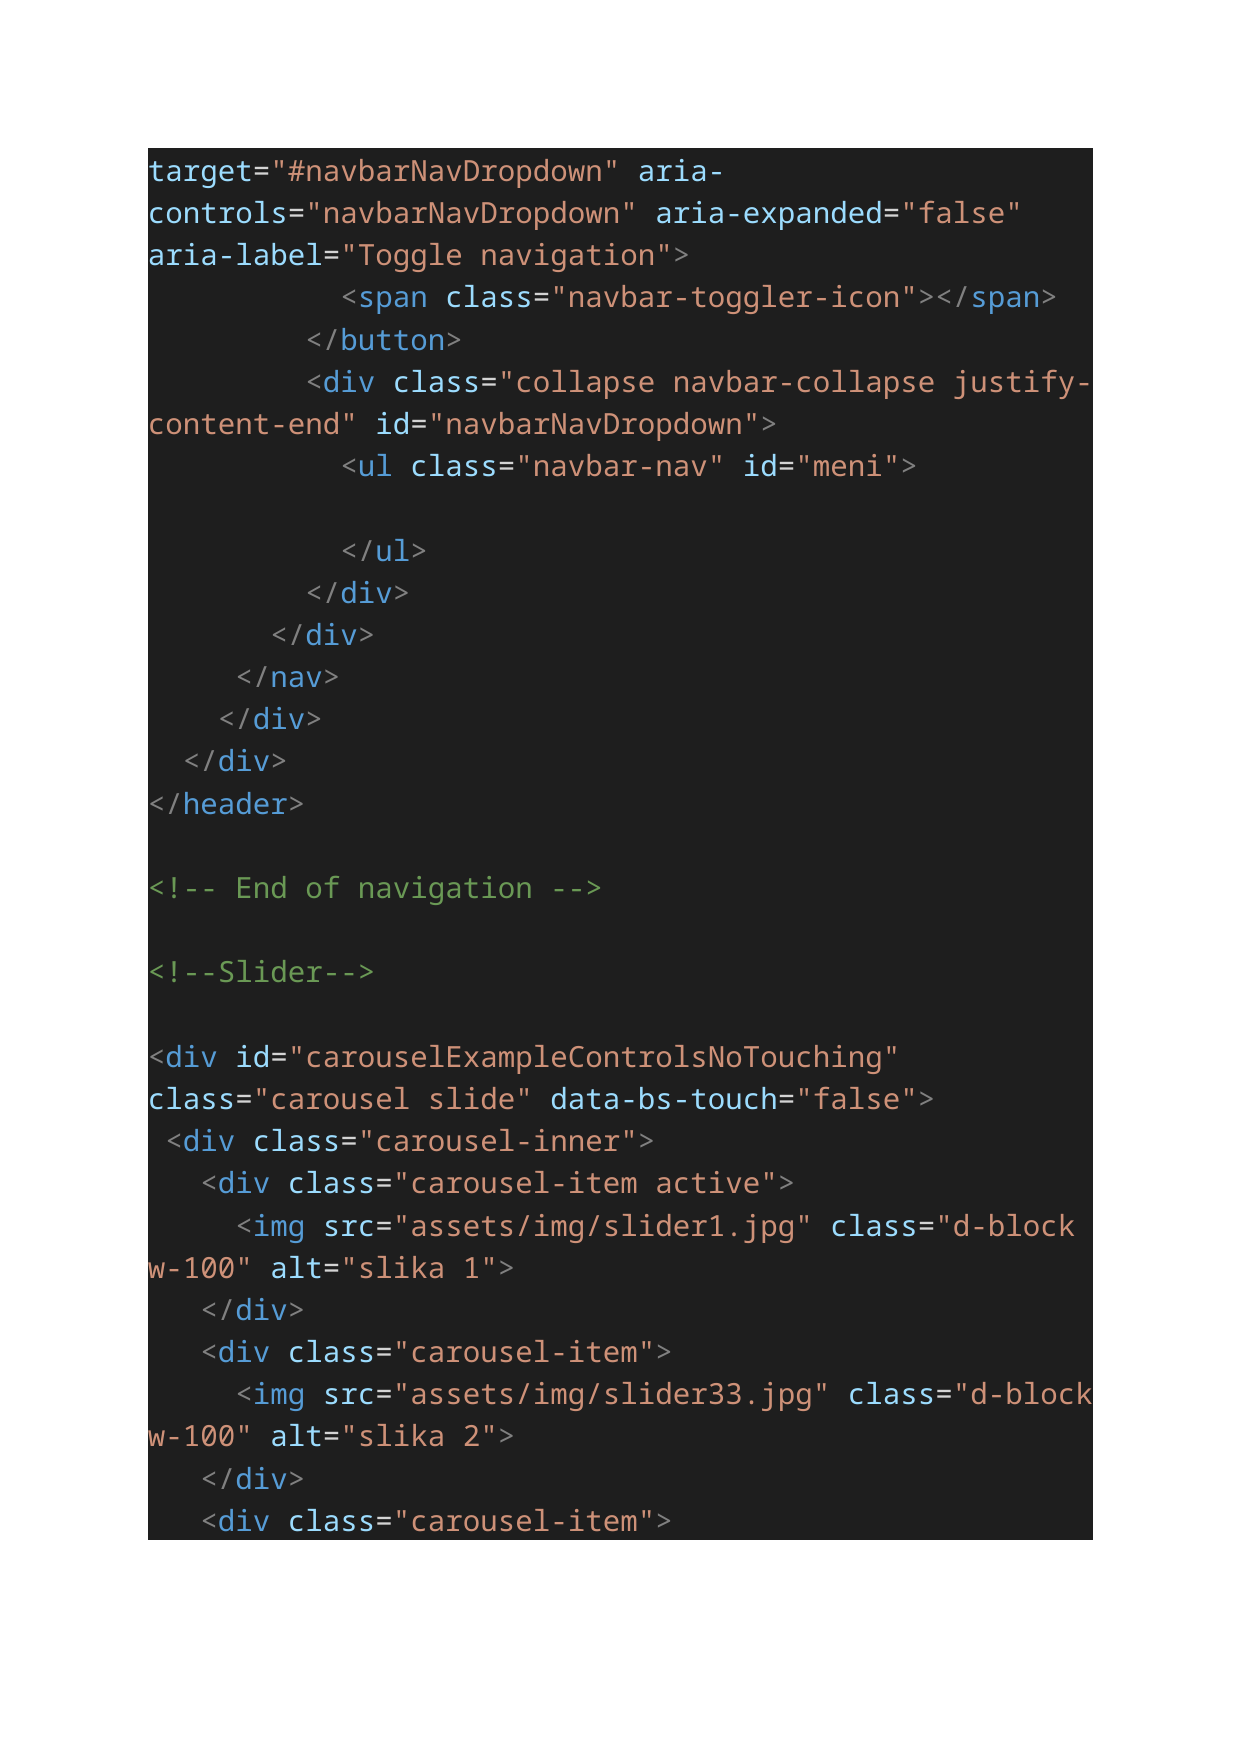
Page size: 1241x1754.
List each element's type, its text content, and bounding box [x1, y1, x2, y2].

text </div> [148, 1287, 1093, 1329]
text <!-- End of navigation --> [148, 865, 1093, 907]
text </ul> [148, 527, 1093, 569]
text <div id="carouselExampleControlsNoTouching" class="carousel slide" data-bs-touch="false"> [148, 1033, 1093, 1118]
text </div> [148, 738, 1093, 780]
text <div class="carousel-item active"> [148, 1160, 1093, 1202]
text </div> [148, 1455, 1093, 1498]
text </nav> [148, 654, 1093, 696]
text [148, 148, 1093, 274]
text </button> [148, 316, 1093, 358]
text <div class="carousel-inner"> [148, 1118, 1093, 1160]
text <!--Slider--> [148, 949, 1093, 991]
text </header> [148, 780, 1093, 823]
text <div class="carousel-item"> [148, 1329, 1093, 1371]
text <ul class="navbar-nav" id="meni"> [148, 443, 1093, 485]
text <span class="navbar-toggler-icon"></span> [148, 274, 1093, 316]
text <div class="carousel-item"> [148, 1498, 1093, 1540]
text </div> [148, 569, 1093, 612]
text <img src="assets/img/slider33.jpg" class="d-block w-100" alt="slika 2"> [148, 1371, 1093, 1455]
text </div> [148, 612, 1093, 654]
text <div class="collapse navbar-collapse justify-content-end" id="navbarNavDropdown"> [148, 358, 1093, 443]
text </div> [148, 696, 1093, 738]
text <img src="assets/img/slider1.jpg" class="d-block w-100" alt="slika 1"> [148, 1202, 1093, 1287]
